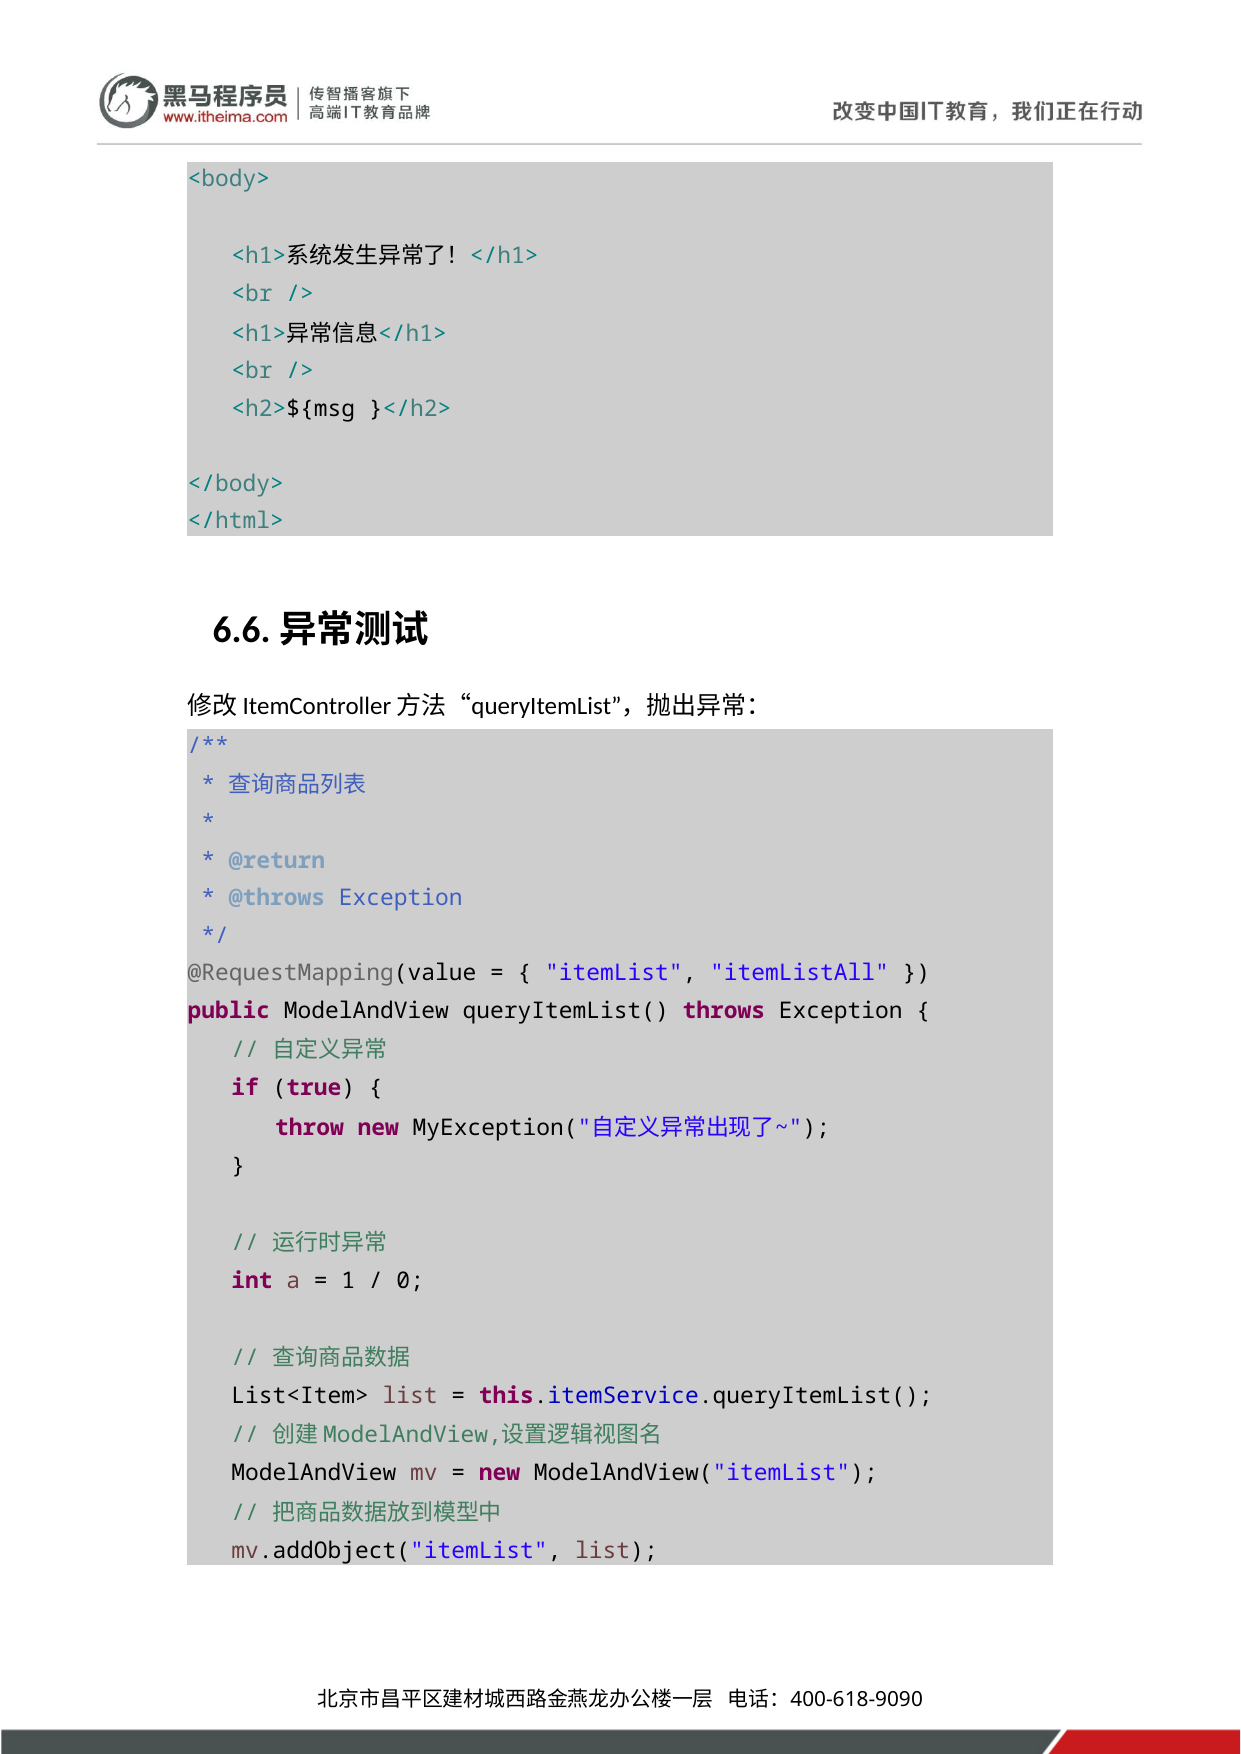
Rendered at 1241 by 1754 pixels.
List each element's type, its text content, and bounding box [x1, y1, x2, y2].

text ModelAndView mv = new ModelAndView("itemList"); [187, 1456, 1053, 1487]
text List<Item> list = this.itemService.queryItemList(); [187, 1379, 1053, 1410]
text public ModelAndView queryItemList() throws Exception { [187, 994, 1053, 1025]
picture [1, 1670, 1241, 1754]
picture [0, 2, 1241, 152]
text </html> [187, 504, 1053, 536]
text <br /> [187, 277, 1053, 308]
text @RequestMapping(value = { "itemList", "itemListAll" }) [187, 956, 1053, 987]
text throw new MyException("自定义异常出现了~"); [187, 1109, 1053, 1142]
text // 运行时异常 [187, 1224, 1053, 1257]
text </body> [187, 467, 1053, 498]
text <h1>系统发生异常了！</h1> [187, 237, 1053, 270]
text * 查询商品列表 [187, 766, 1053, 799]
text if (true) { [187, 1071, 1053, 1102]
text // 创建ModelAndView,设置逻辑视图名 [187, 1416, 1053, 1449]
text <h1>异常信息</h1> [187, 314, 1053, 348]
text // 自定义异常 [187, 1031, 1053, 1064]
text */ [187, 919, 1053, 950]
text * @throws Exception [187, 881, 1053, 912]
text // 查询商品数据 [187, 1339, 1053, 1372]
text int a = 1 / 0; [187, 1264, 1053, 1295]
text <body> [187, 162, 1053, 193]
text /** [187, 729, 1053, 760]
text <br /> [187, 354, 1053, 386]
text } [187, 1149, 1053, 1180]
text 修改ItemController方法“queryItemList”，抛出异常： [187, 685, 1053, 722]
text * [187, 806, 1053, 837]
text mv.addObject("itemList", list); [187, 1534, 1053, 1565]
text // 把商品数据放到模型中 [187, 1494, 1053, 1527]
text * @return [187, 844, 1053, 875]
text <h2>${msg }</h2> [187, 392, 1053, 423]
subtitle 异常测试 [212, 599, 1053, 654]
